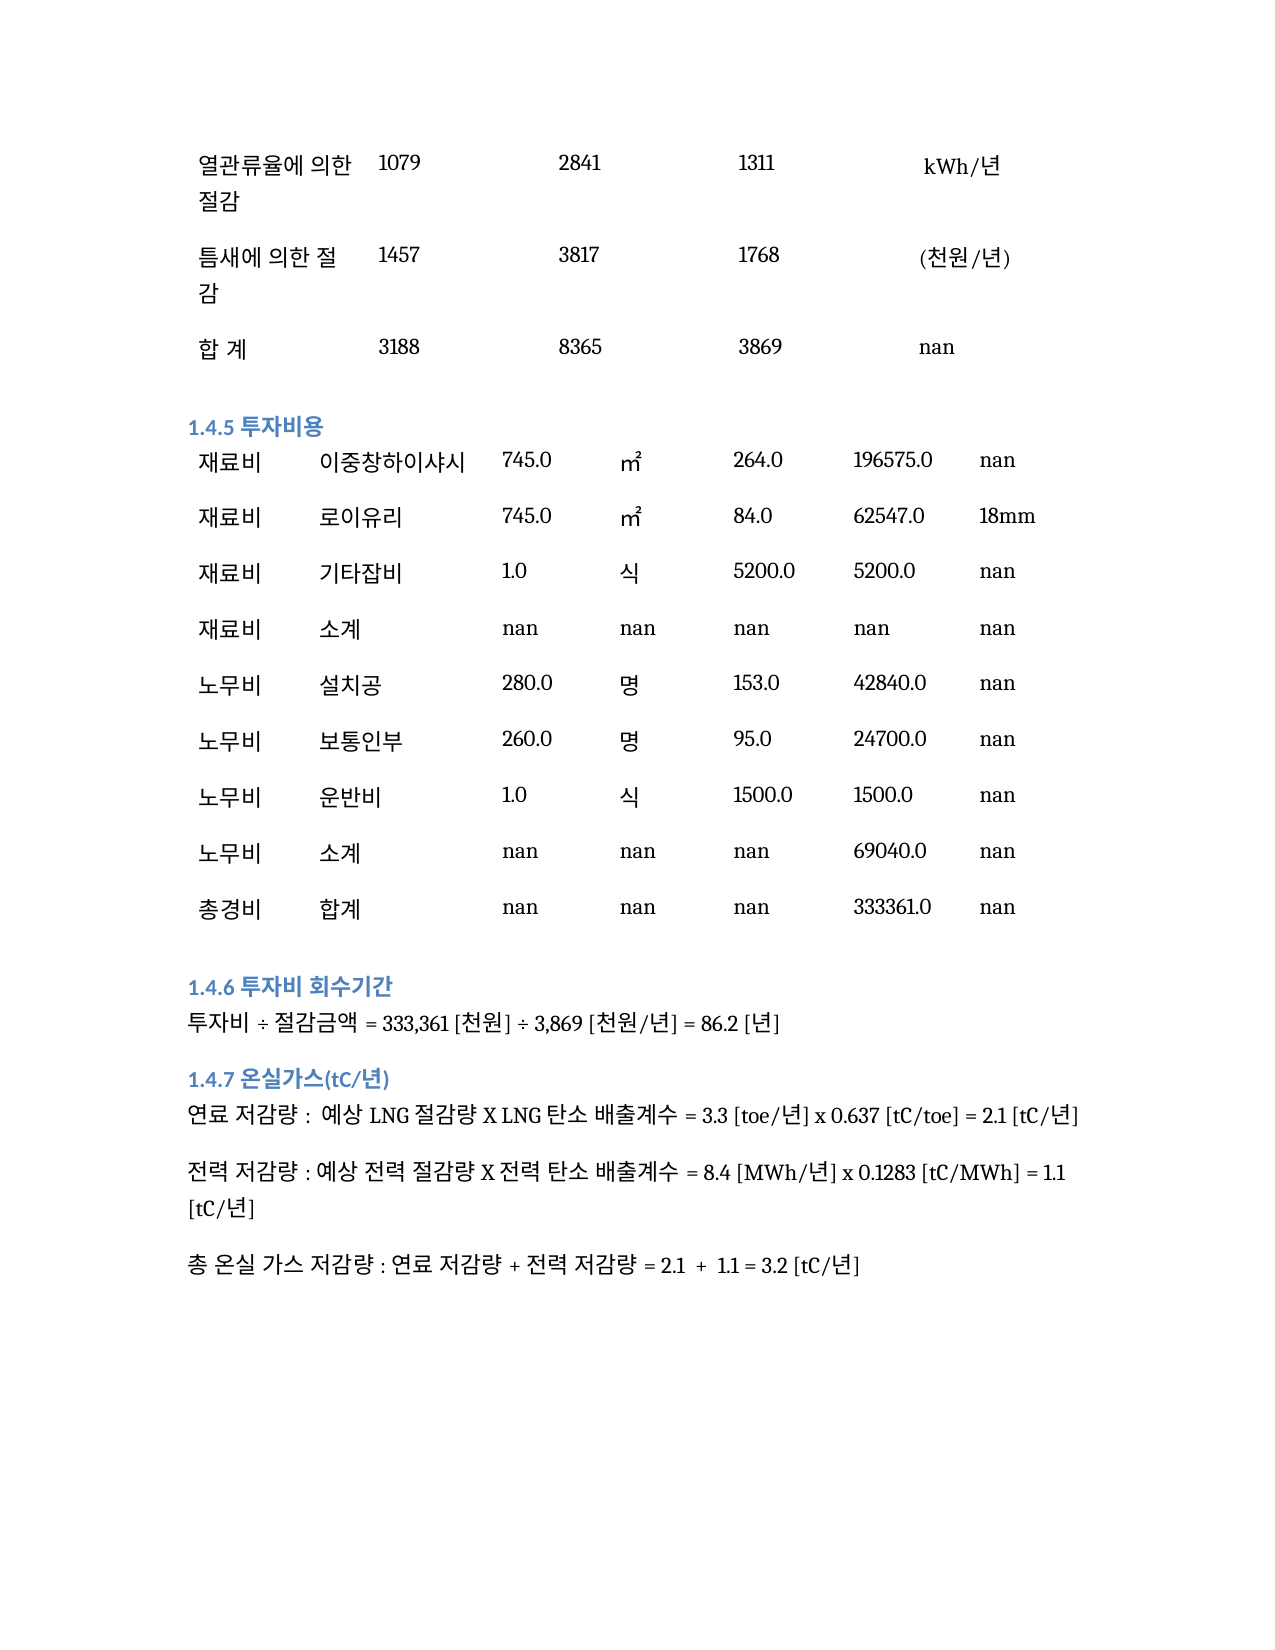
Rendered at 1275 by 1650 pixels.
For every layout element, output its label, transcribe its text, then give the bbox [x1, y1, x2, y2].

table_cell 153.0 [722, 670, 842, 726]
table_cell nan [491, 838, 608, 894]
table_cell 틈새에 의한 절감 [188, 242, 367, 334]
table_cell 보통인부 [308, 726, 491, 782]
table_header nan [968, 446, 1087, 502]
table_cell nan [968, 894, 1087, 950]
table_cell nan [908, 334, 1087, 390]
table_header 재료비 [188, 446, 308, 502]
table_cell nan [842, 614, 968, 670]
table_cell 소계 [308, 614, 491, 670]
table_cell 열관류율에 의한절감 [188, 150, 367, 242]
table_header 745.0 [491, 446, 608, 502]
table_cell 1.0 [491, 558, 608, 614]
table_cell 3817 [548, 242, 727, 334]
table_cell 1457 [368, 242, 547, 334]
table_cell 745.0 [491, 503, 608, 558]
table_cell 5200.0 [842, 558, 968, 614]
table_cell 95.0 [722, 726, 842, 782]
table_cell 운반비 [308, 782, 491, 838]
table_cell nan [968, 670, 1087, 726]
table_cell 42840.0 [842, 670, 968, 726]
table_cell 1500.0 [842, 782, 968, 838]
table_cell (천원/년) [908, 242, 1087, 334]
table_cell 식 [608, 782, 722, 838]
table_cell 총경비 [188, 894, 308, 950]
table_header 이중창하이샤시 [308, 446, 491, 502]
table_cell nan [968, 838, 1087, 894]
subtitle 1.4.6 투자비 회수기간 [187, 971, 1087, 1002]
table_cell 1500.0 [722, 782, 842, 838]
table_cell 1079 [368, 150, 547, 242]
table_cell 소계 [308, 838, 491, 894]
subtitle 1.4.5 투자비용 [187, 411, 1087, 442]
table_cell 노무비 [188, 782, 308, 838]
table_cell kWh/년 [908, 150, 1087, 242]
table_header 264.0 [722, 446, 842, 502]
table_cell 재료비 [188, 614, 308, 670]
table_cell 명 [608, 726, 722, 782]
table_cell 기타잡비 [308, 558, 491, 614]
table_cell 재료비 [188, 558, 308, 614]
table_cell 260.0 [491, 726, 608, 782]
table_cell nan [608, 614, 722, 670]
table_cell 식 [608, 558, 722, 614]
table_cell 3869 [728, 334, 907, 390]
text 총 온실 가스 저감량 : 연료 저감량 + 전력 저감량 = 2.1 + 1.1 = 3.2 [tC/년] [187, 1249, 1087, 1280]
table_cell nan [722, 894, 842, 950]
subtitle 1.4.7 온실가스(tC/년) [187, 1063, 1087, 1095]
table_cell 333361.0 [842, 894, 968, 950]
table_cell 84.0 [722, 503, 842, 558]
table_cell 노무비 [188, 726, 308, 782]
table_cell 재료비 [188, 503, 308, 558]
table_cell 노무비 [188, 838, 308, 894]
table_cell 1311 [728, 150, 907, 242]
table_cell 8365 [548, 334, 727, 390]
table_header 196575.0 [842, 446, 968, 502]
table_cell 69040.0 [842, 838, 968, 894]
table_cell 62547.0 [842, 503, 968, 558]
table_cell 18mm [968, 503, 1087, 558]
table_cell nan [491, 894, 608, 950]
table_cell nan [491, 614, 608, 670]
table_cell nan [968, 614, 1087, 670]
table_cell nan [968, 782, 1087, 838]
table_cell 280.0 [491, 670, 608, 726]
table_cell nan [608, 838, 722, 894]
table_cell nan [968, 726, 1087, 782]
table_cell 24700.0 [842, 726, 968, 782]
table_cell 1.0 [491, 782, 608, 838]
table_cell 로이유리 [308, 503, 491, 558]
table_cell 3188 [368, 334, 547, 390]
table_cell nan [722, 838, 842, 894]
table_cell 설치공 [308, 670, 491, 726]
table_header ㎡ [608, 446, 722, 502]
table_cell 합계 [308, 894, 491, 950]
table_cell 노무비 [188, 670, 308, 726]
table_cell 5200.0 [722, 558, 842, 614]
table_cell ㎡ [608, 503, 722, 558]
text 전력 저감량 : 예상 전력 절감량 X 전력 탄소 배출계수 = 8.4 [MWh/년] x 0.1283 [tC/MWh] = 1.1 [tC/년] [187, 1156, 1087, 1223]
table_cell nan [968, 558, 1087, 614]
table_cell 명 [608, 670, 722, 726]
table_cell nan [608, 894, 722, 950]
text 연료 저감량 : 예상 LNG 절감량 X LNG 탄소 배출계수 = 3.3 [toe/년] x 0.637 [tC/toe] = 2.1 [tC/년] [187, 1099, 1087, 1131]
table_cell 2841 [548, 150, 727, 242]
table_cell 1768 [728, 242, 907, 334]
table_cell 합 계 [188, 334, 367, 390]
table_cell nan [722, 614, 842, 670]
text 투자비 ÷ 절감금액 = 333,361 [천원] ÷ 3,869 [천원/년] = 86.2 [년] [187, 1007, 1087, 1038]
